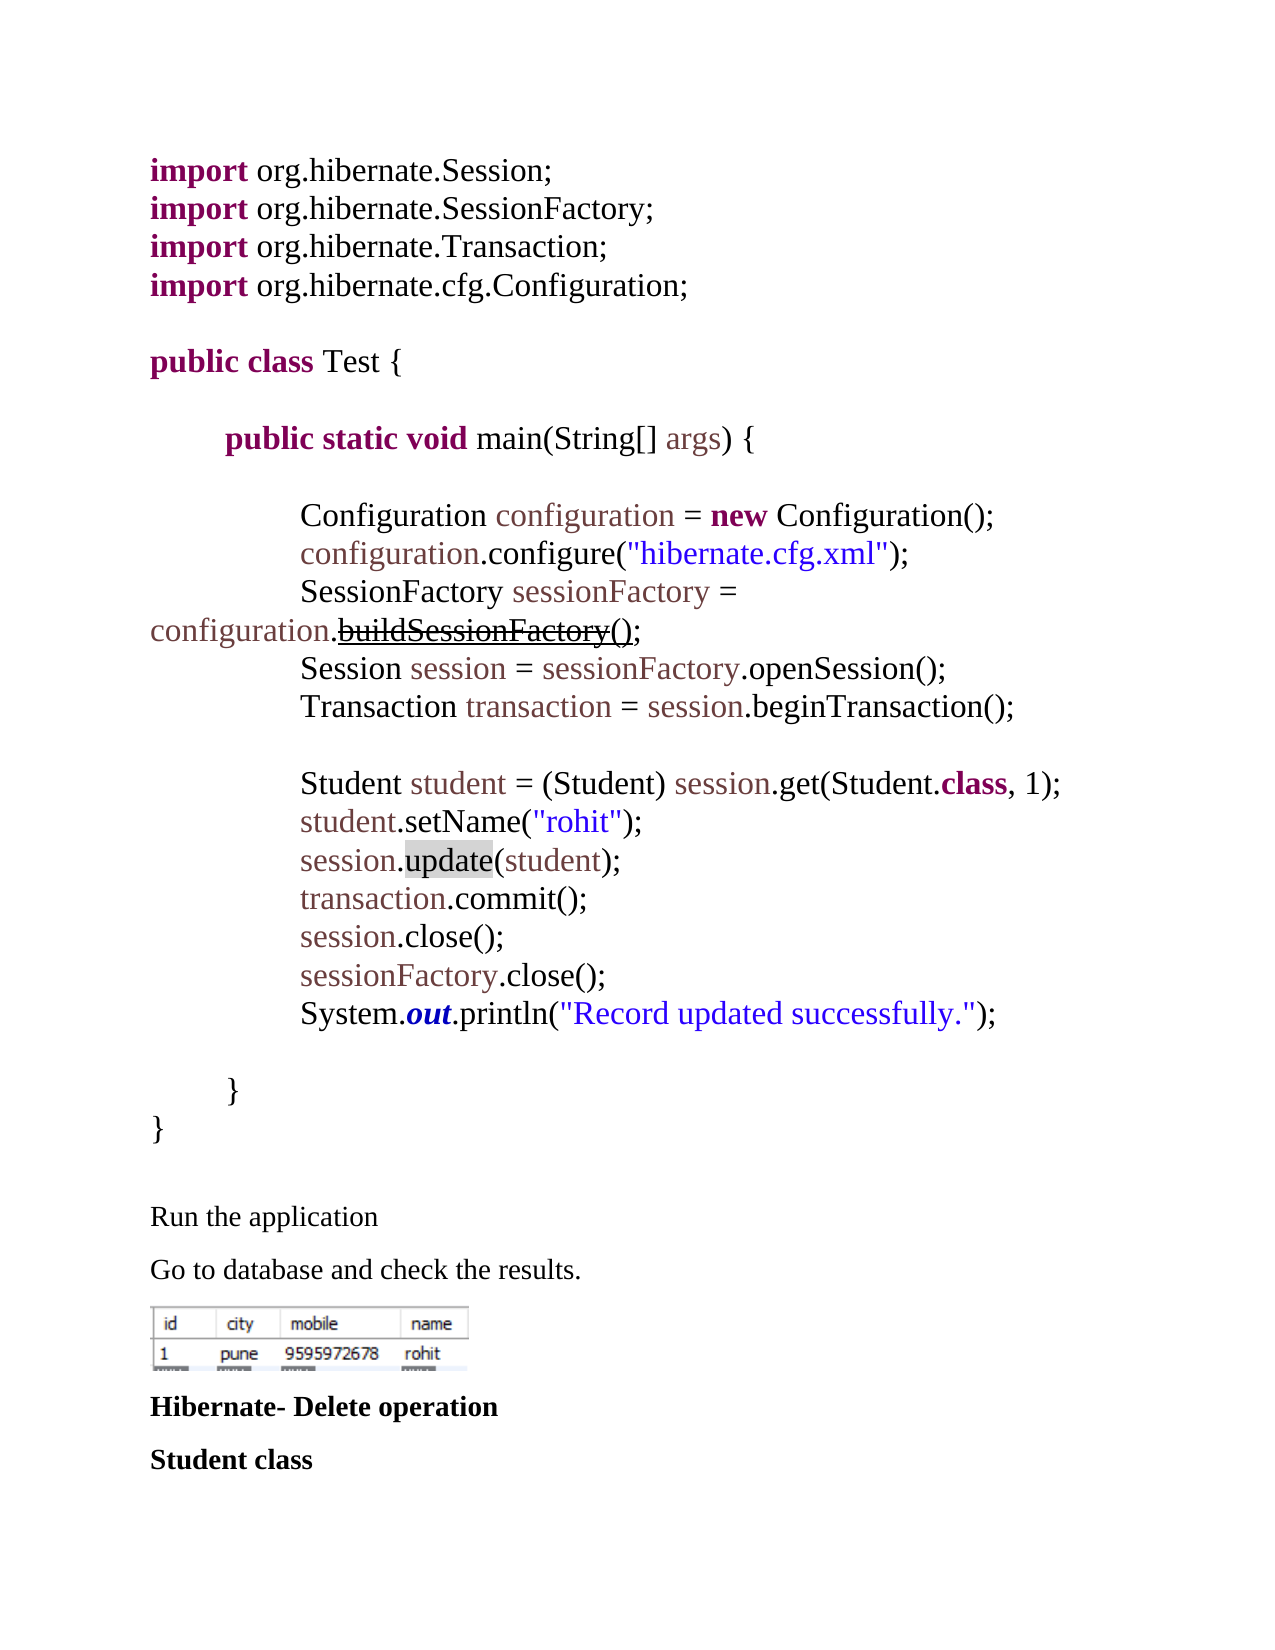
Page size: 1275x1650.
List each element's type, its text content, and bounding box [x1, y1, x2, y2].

text session.update(student); [150, 840, 405, 878]
text Configuration configuration = new Configuration(); [150, 495, 1125, 533]
text public class Test { [150, 342, 1125, 380]
text student.setName("rohit"); [150, 802, 1125, 840]
text import org.hibernate.Session; [150, 150, 1125, 188]
picture [150, 1305, 469, 1371]
text } [150, 1070, 1125, 1108]
text } [150, 1108, 1125, 1147]
text configuration.configure("hibernate.cfg.xml"); [150, 533, 1125, 572]
text Hibernate- Delete operation [150, 1389, 1125, 1423]
text transaction.commit(); [150, 878, 1125, 917]
text Run the application [150, 1199, 1125, 1233]
text SessionFactory sessionFactory = configuration.buildSessionFactory(); [150, 572, 1125, 648]
text session.close(); [150, 917, 1125, 955]
text Go to database and check the results. [150, 1252, 1125, 1286]
text Transaction transaction = session.beginTransaction(); [150, 687, 1125, 725]
text import org.hibernate.SessionFactory; [150, 188, 1125, 227]
text import org.hibernate.Transaction; [150, 227, 1125, 265]
text Session session = sessionFactory.openSession(); [150, 648, 1125, 687]
text sessionFactory.close(); [150, 955, 1125, 993]
text Student class [150, 1442, 1125, 1476]
text public static void main(String[] args) { [150, 418, 1125, 457]
text System.out.println("Record updated successfully."); [150, 993, 1125, 1032]
text Student student = (Student) session.get(Student.class, 1); [150, 763, 1125, 802]
text import org.hibernate.cfg.Configuration; [150, 265, 1125, 303]
text session.update(student); [493, 840, 1125, 878]
